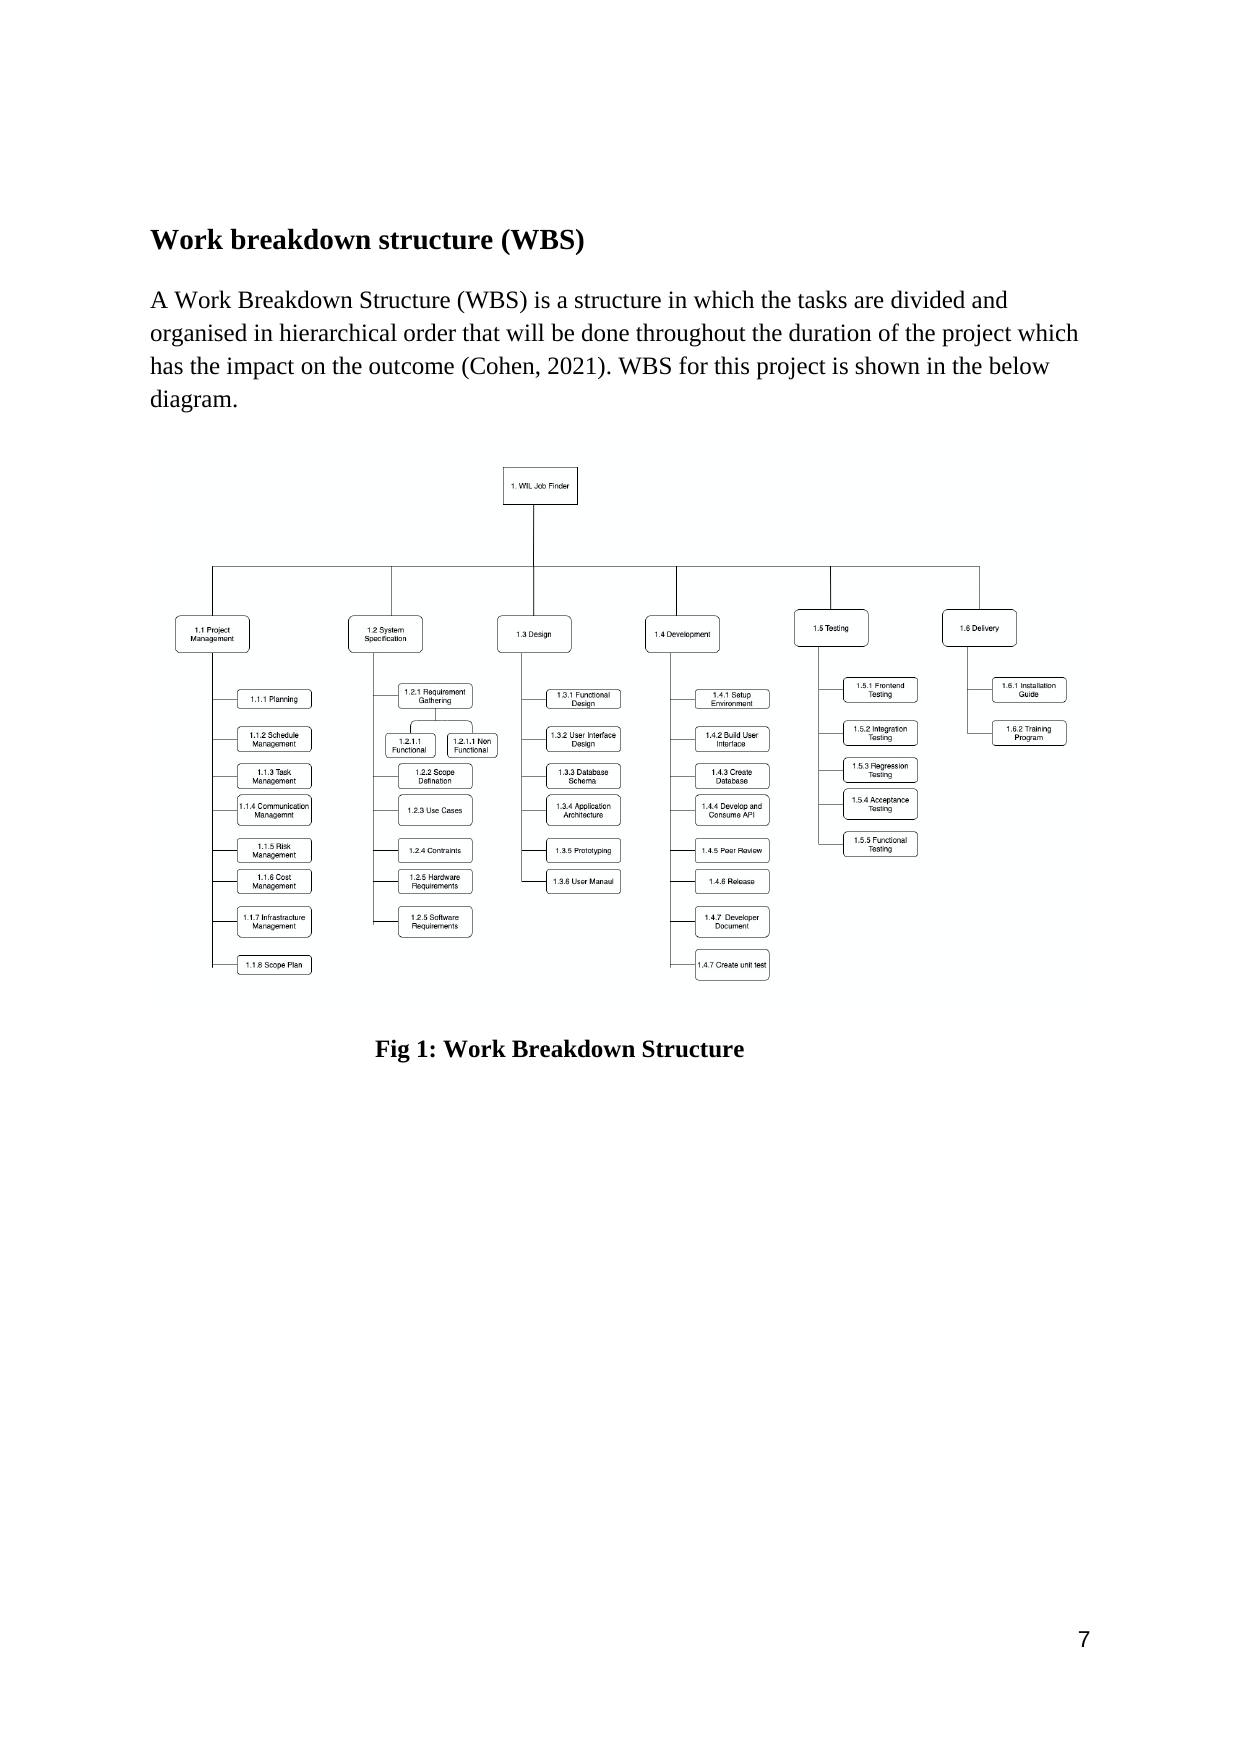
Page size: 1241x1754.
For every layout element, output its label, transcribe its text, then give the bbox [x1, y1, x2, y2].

picture [150, 442, 1091, 1005]
text A Work Breakdown Structure (WBS) is a structure in which the tasks are divided and organised in hierarchical order that will be done throughout the duration of the project which has the impact on the outcome (Cohen, 2021). WBS for this project is shown in the below diagram. [150, 285, 1090, 413]
text Fig 1: Work Breakdown Structure [150, 1034, 1090, 1063]
subtitle Work breakdown structure (WBS) [150, 222, 1090, 255]
